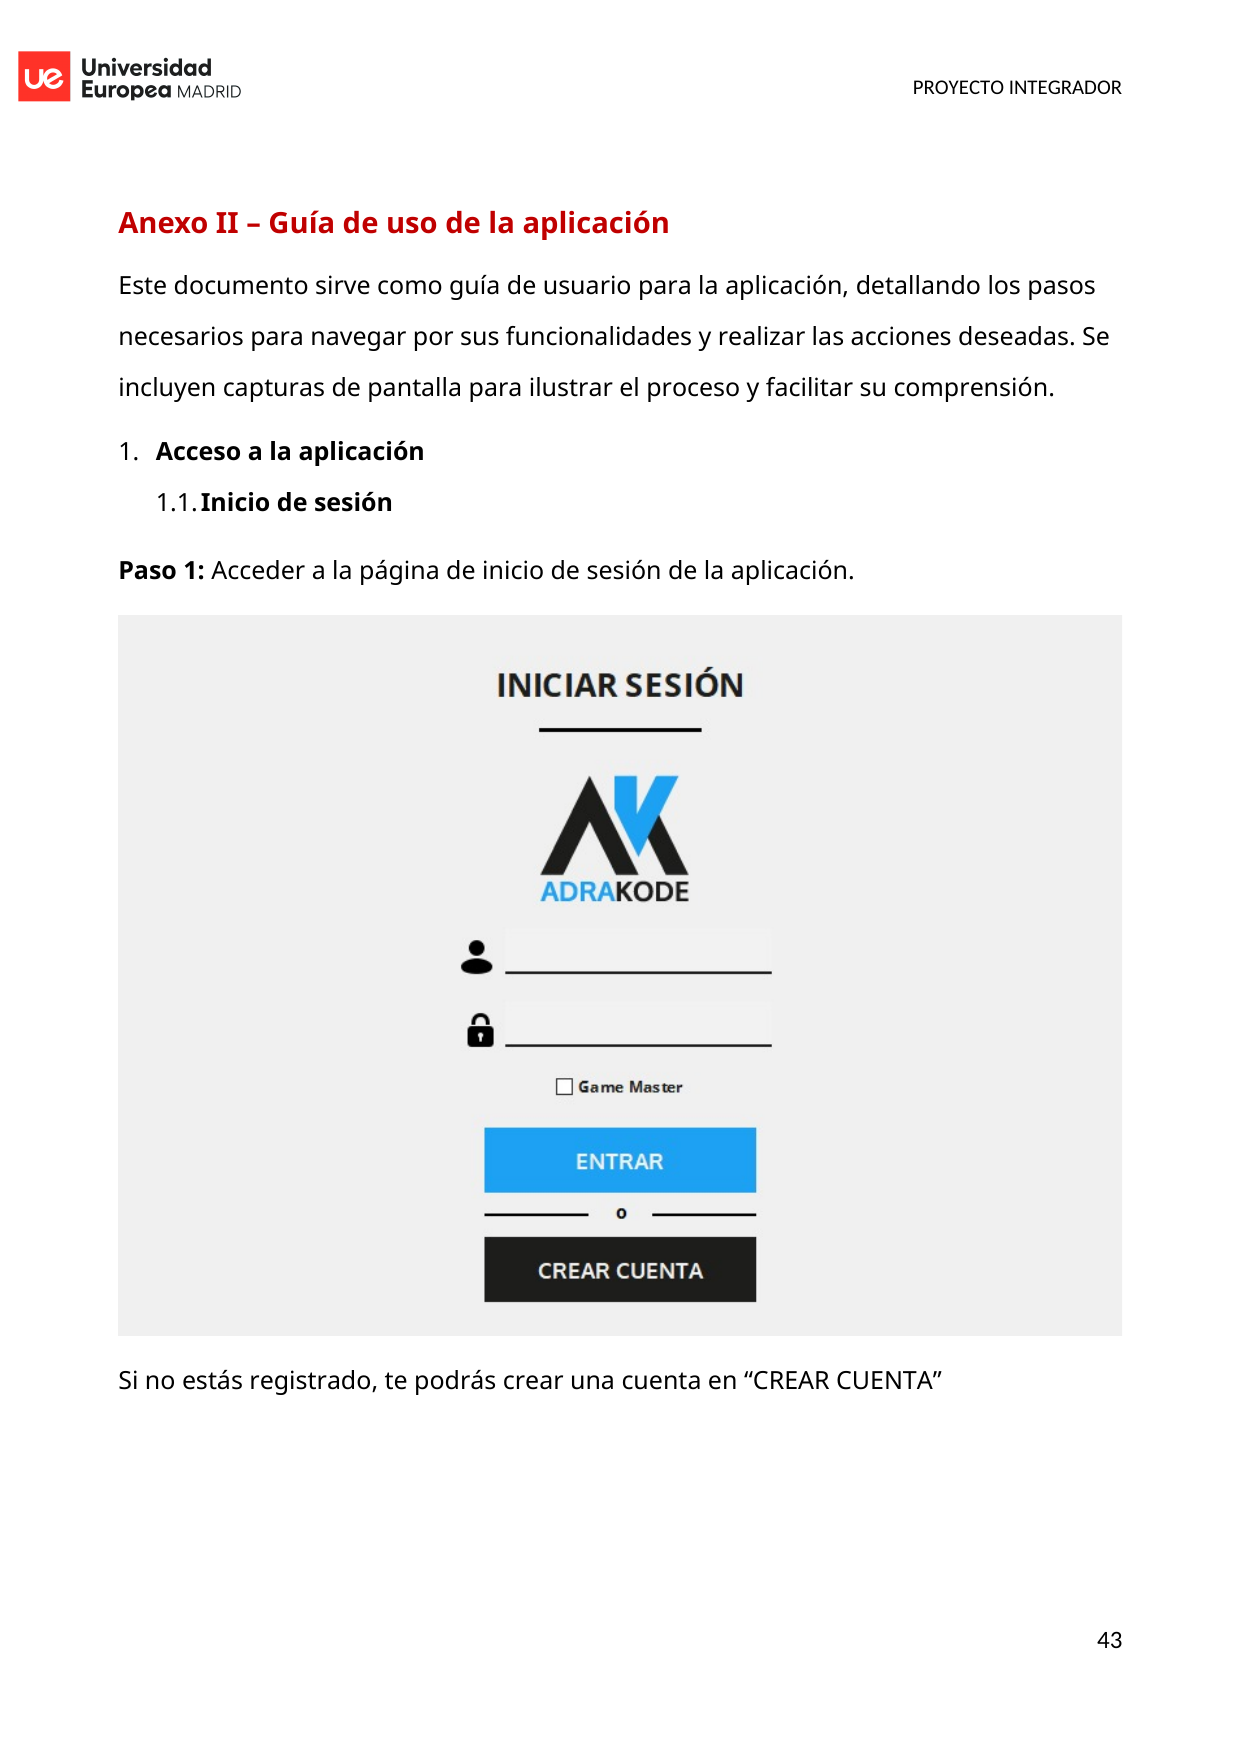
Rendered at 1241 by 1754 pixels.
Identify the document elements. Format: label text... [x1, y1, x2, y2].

subtitle Anexo II – Guía de uso de la aplicación [118, 202, 1122, 242]
picture [118, 615, 1123, 1336]
picture [17, 51, 243, 102]
text Este documento sirve como guía de usuario para la aplicación, detallando los pasos necesarios para navegar por sus funcionalidades y realizar las acciones deseadas. Se incluyen capturas de pantalla para ilustrar el proceso y facilitar su comprensión. [118, 268, 1122, 404]
list Inicio de sesión [156, 484, 1122, 519]
text Si no estás registrado, te podrás crear una cuenta en “CREAR CUENTA” [118, 1363, 1122, 1397]
text Paso 1: Acceder a la página de inicio de sesión de la aplicación. [118, 552, 1122, 586]
list Acceso a la aplicación [118, 433, 1122, 468]
